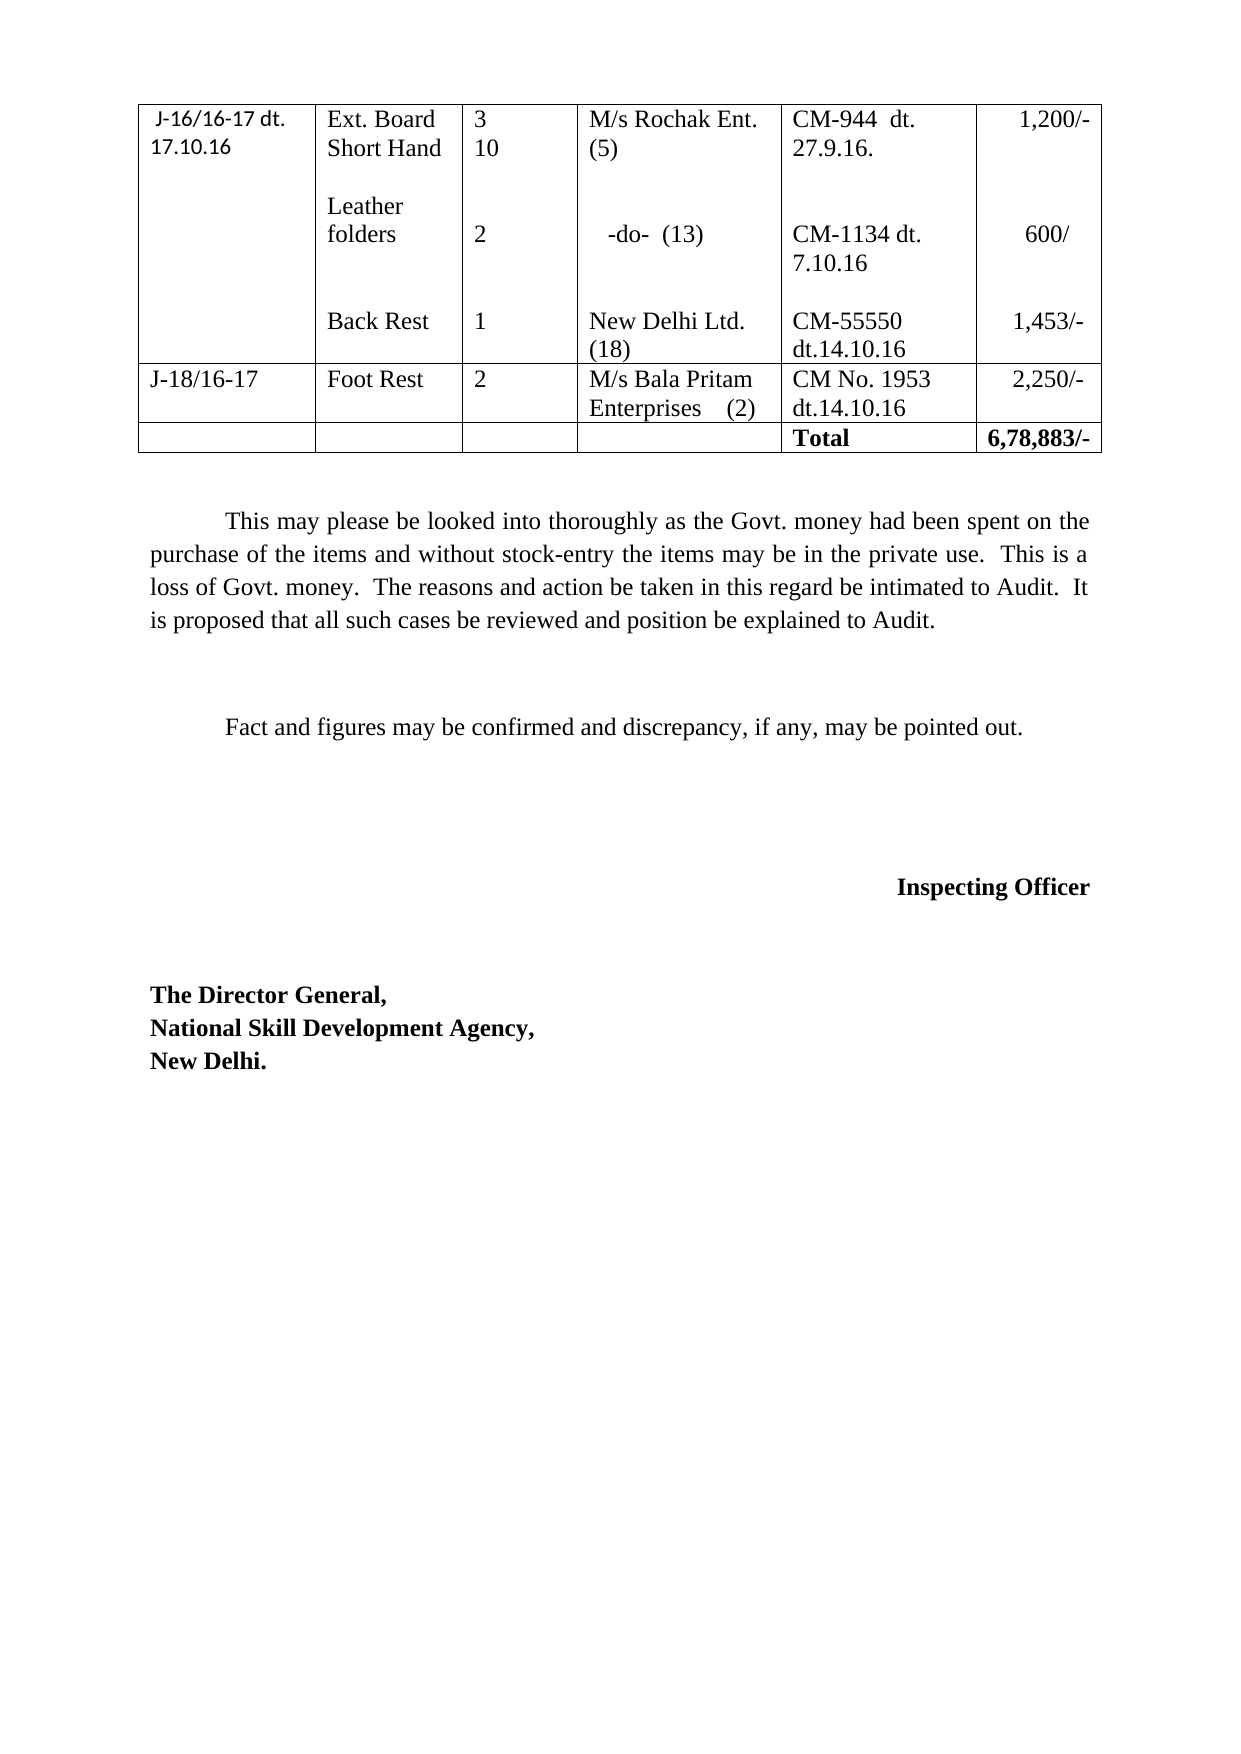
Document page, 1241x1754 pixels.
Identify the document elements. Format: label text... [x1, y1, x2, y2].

table_cell Total [782, 423, 976, 452]
table_cell 1,200/- 600/ 1,453/- [977, 105, 1101, 363]
table_cell 6,78,883/- [977, 423, 1101, 452]
table_cell [316, 423, 462, 452]
table_cell 3 10 2 1 [463, 105, 577, 363]
text The Director General, [150, 980, 1090, 1009]
table_cell [463, 423, 577, 452]
table_cell CM-944 dt. 27.9.16. CM-1134 dt. 7.10.16 CM-55550 dt.14.10.16 [782, 105, 976, 363]
table_cell CM No. 1953 dt.14.10.16 [782, 364, 976, 422]
text Fact and figures may be confirmed and discrepancy, if any, may be pointed out. [150, 712, 1090, 741]
table_cell Ext. Board Short Hand Leather folders Back Rest [316, 105, 462, 363]
table_cell [578, 423, 781, 452]
table_cell 2 [463, 364, 577, 422]
table_cell M/s Rochak Ent. (5) -do- (13) New Delhi Ltd. (18) [578, 105, 781, 363]
table_cell 2,250/- [977, 364, 1101, 422]
text National Skill Development Agency, [150, 1013, 1090, 1042]
table_cell J-16/16-17 dt. 17.10.16 [139, 105, 315, 363]
table_cell J-18/16-17 [139, 364, 315, 422]
text Inspecting Officer [150, 872, 1090, 901]
text This may please be looked into thoroughly as the Govt. money had been spent on the purchase of the items and without stock-entry the items may be in the private use. This is a loss of Govt. money. The reasons and action be taken in this regard be intimated to Audit. It is proposed that all such cases be reviewed and position be explained to Audit. [150, 506, 1090, 634]
table_cell Foot Rest [316, 364, 462, 422]
table_cell M/s Bala Pritam Enterprises (2) [578, 364, 781, 422]
text New Delhi. [150, 1046, 1090, 1075]
table_cell [139, 423, 315, 452]
